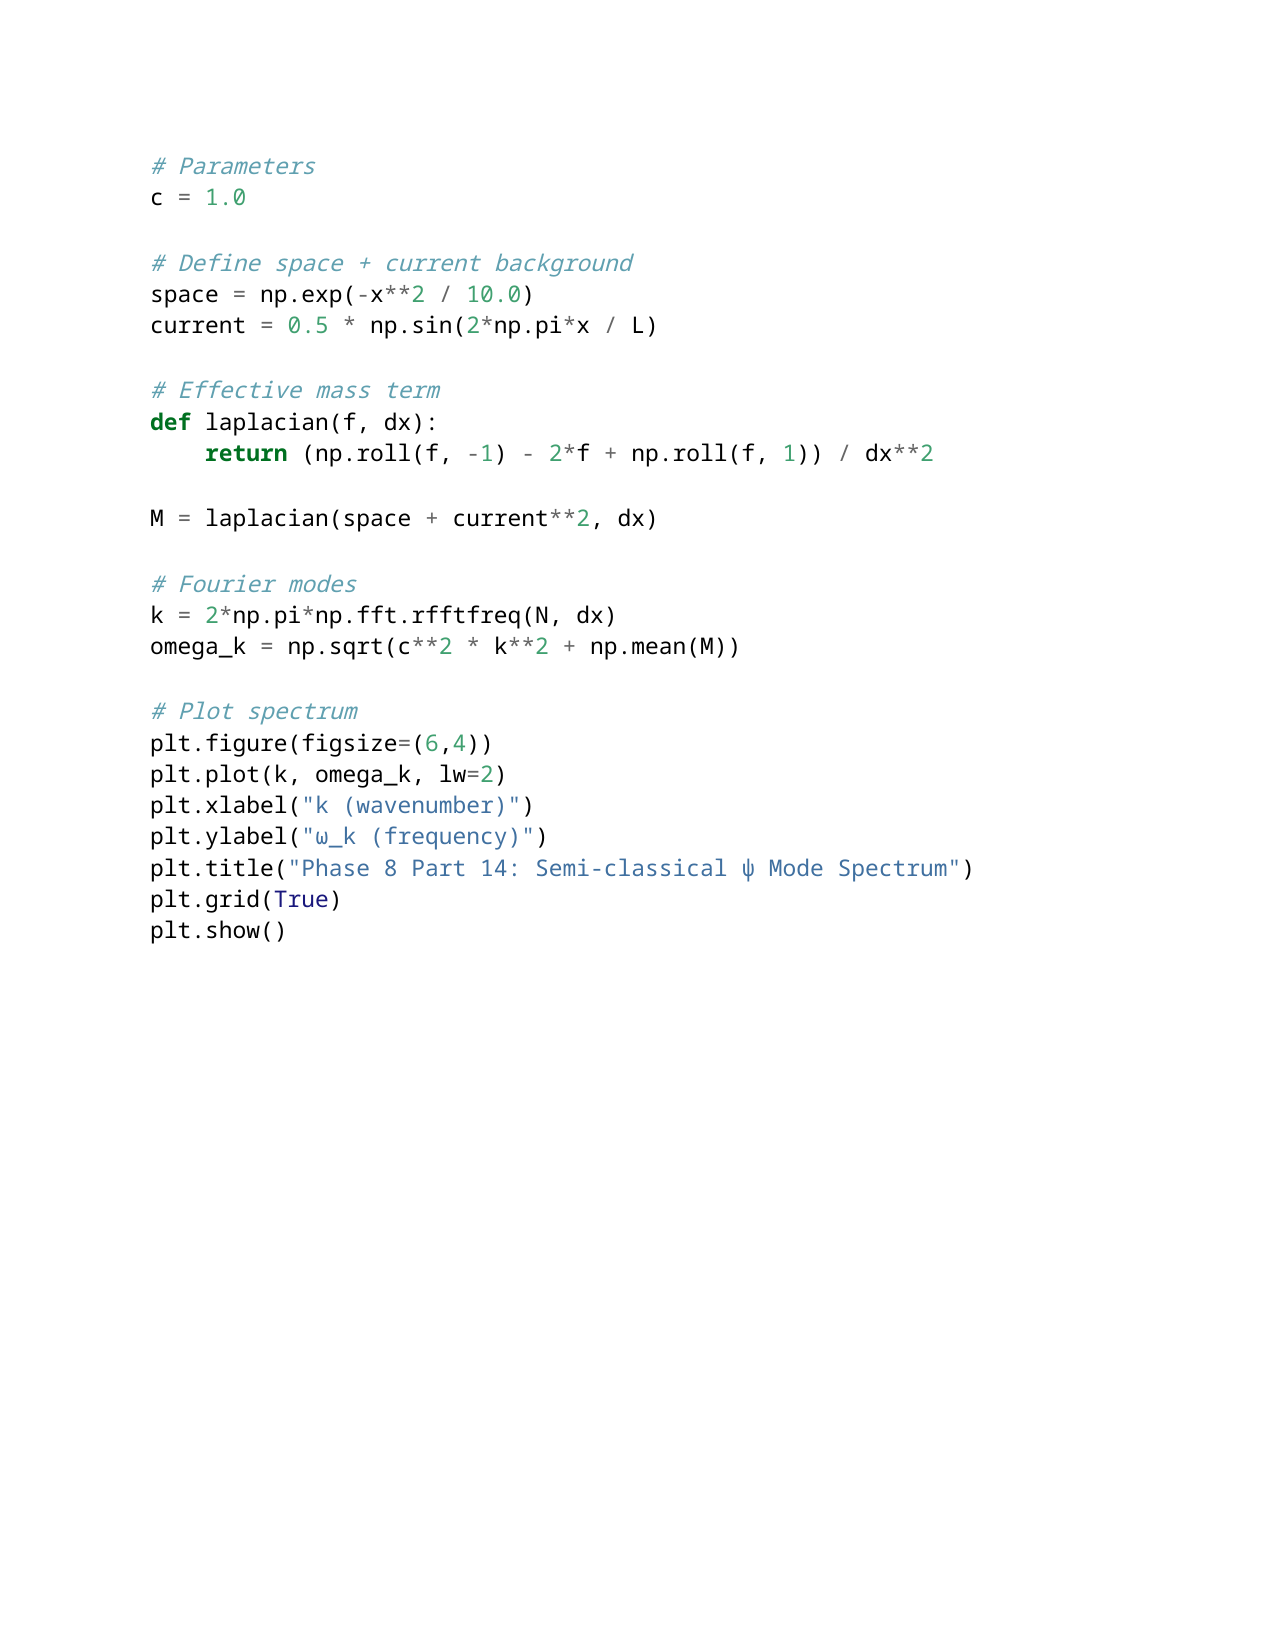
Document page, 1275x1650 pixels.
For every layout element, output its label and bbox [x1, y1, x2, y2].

text [150, 150, 1125, 945]
